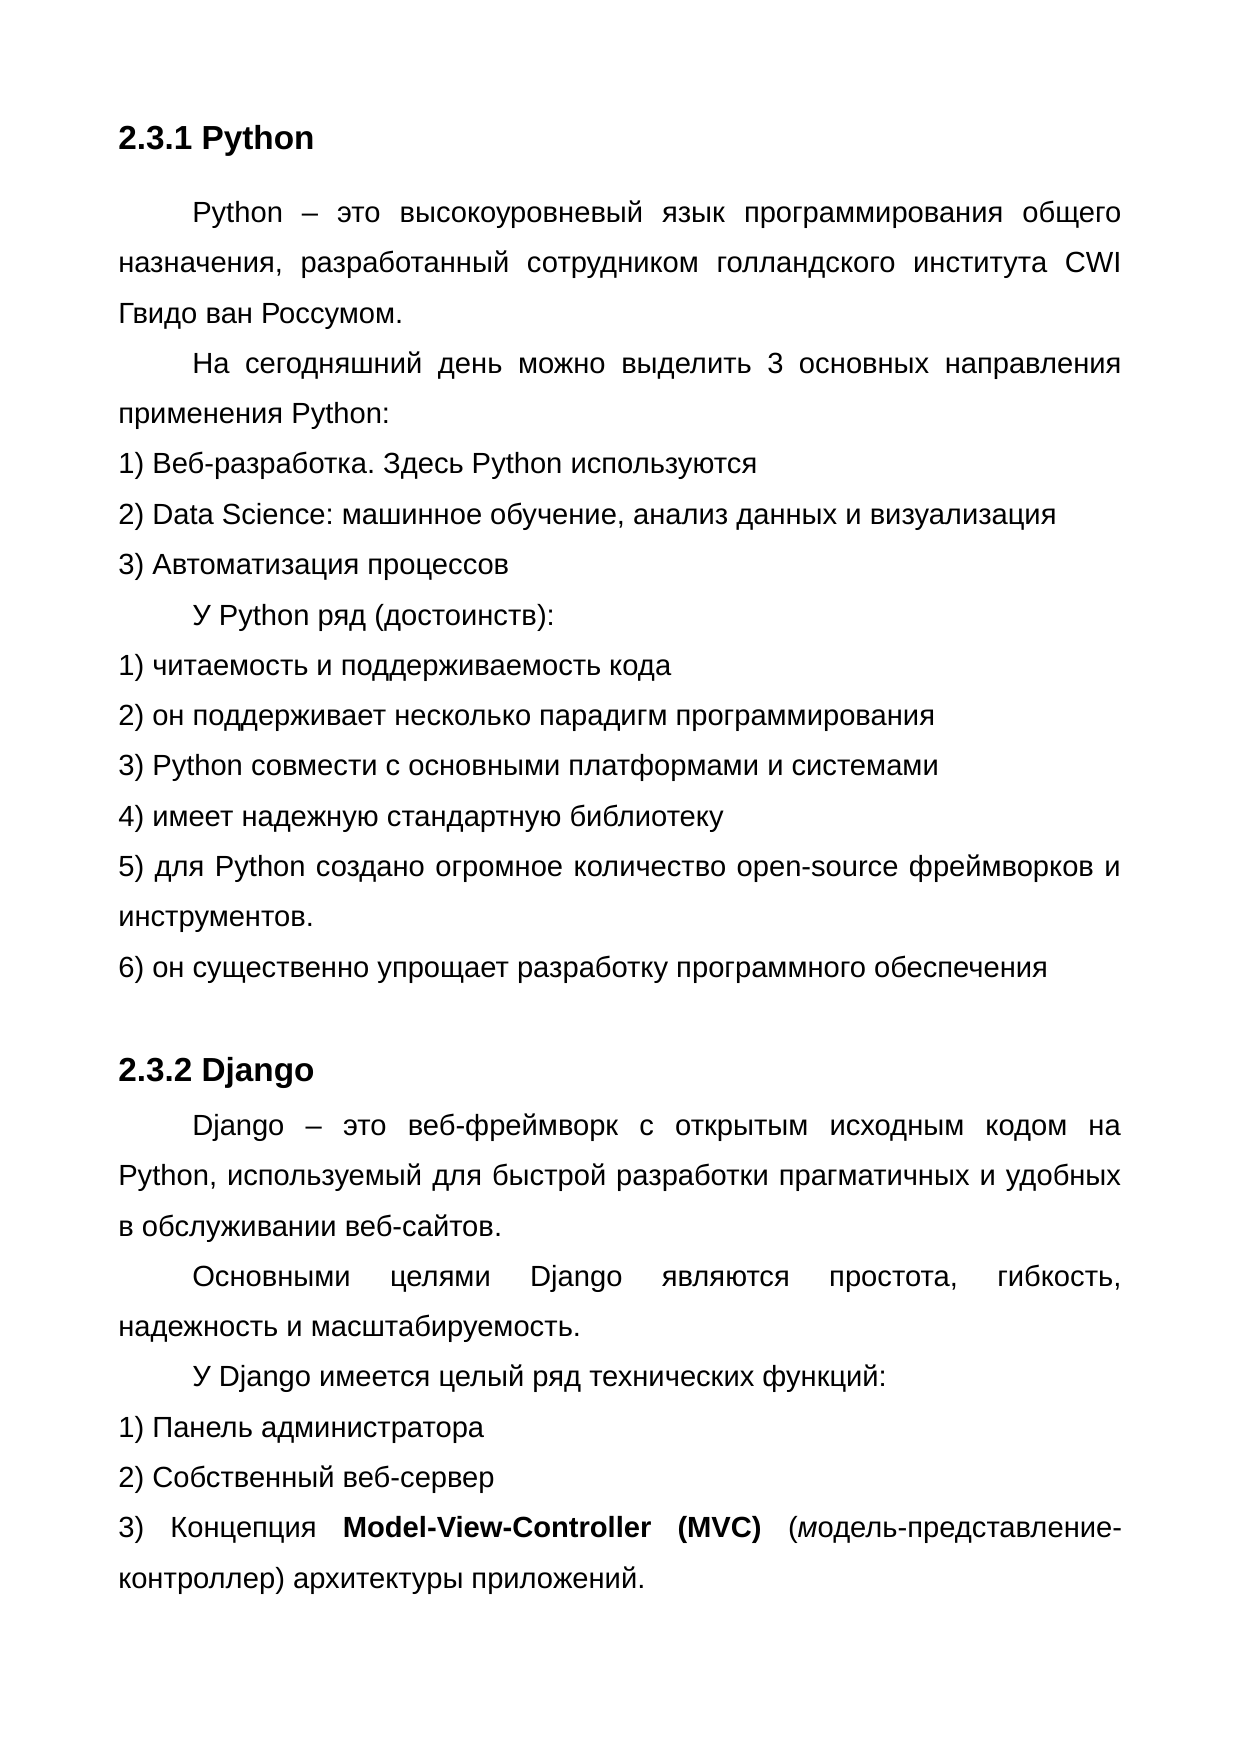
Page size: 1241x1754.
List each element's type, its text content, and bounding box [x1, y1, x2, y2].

text У Django имеется целый ряд технических функций: [118, 1359, 1122, 1393]
text На сегодняшний день можно выделить 3 основных направления применения Python: [118, 346, 1122, 430]
text 2) Собственный веб-сервер [118, 1460, 1122, 1494]
text Основными целями Django являются простота, гибкость, надежность и масштабируемость. [118, 1259, 1122, 1343]
text 2.3.1 Python [118, 118, 1122, 157]
text 5) для Python создано огромное количество open-source фреймворков и инструментов. [118, 849, 1122, 933]
text 2.3.2 Django [118, 1050, 1122, 1089]
text 3) Python совмести с основными платформами и системами [118, 748, 1122, 782]
text 3) Автоматизация процессов [118, 547, 1122, 581]
text 2) он поддерживает несколько парадигм программирования [118, 698, 1122, 732]
text 1) читаемость и поддерживаемость кода [118, 648, 1122, 681]
text 3) Концепция Model-View-Controller (MVC) (модель-представление-контроллер) архитектуры приложений. [118, 1510, 1122, 1594]
text Django – это веб-фреймворк с открытым исходным кодом на Python, используемый для быстрой разработки прагматичных и удобных в обслуживании веб-сайтов. [118, 1108, 1122, 1242]
text 6) он существенно упрощает разработку программного обеспечения [118, 950, 1122, 983]
text 1) Панель администратора [118, 1410, 1122, 1443]
text 1) Веб-разработка. Здесь Python используются [118, 447, 1122, 480]
text 4) имеет надежную стандартную библиотеку [118, 799, 1122, 832]
text У Python ряд (достоинств): [118, 597, 1122, 631]
text 2) Data Science: машинное обучение, анализ данных и визуализация [118, 497, 1122, 530]
text Python – это высокоуровневый язык программирования общего назначения, разработанный сотрудником голландского института CWI Гвидо ван Россумом. [118, 195, 1122, 329]
